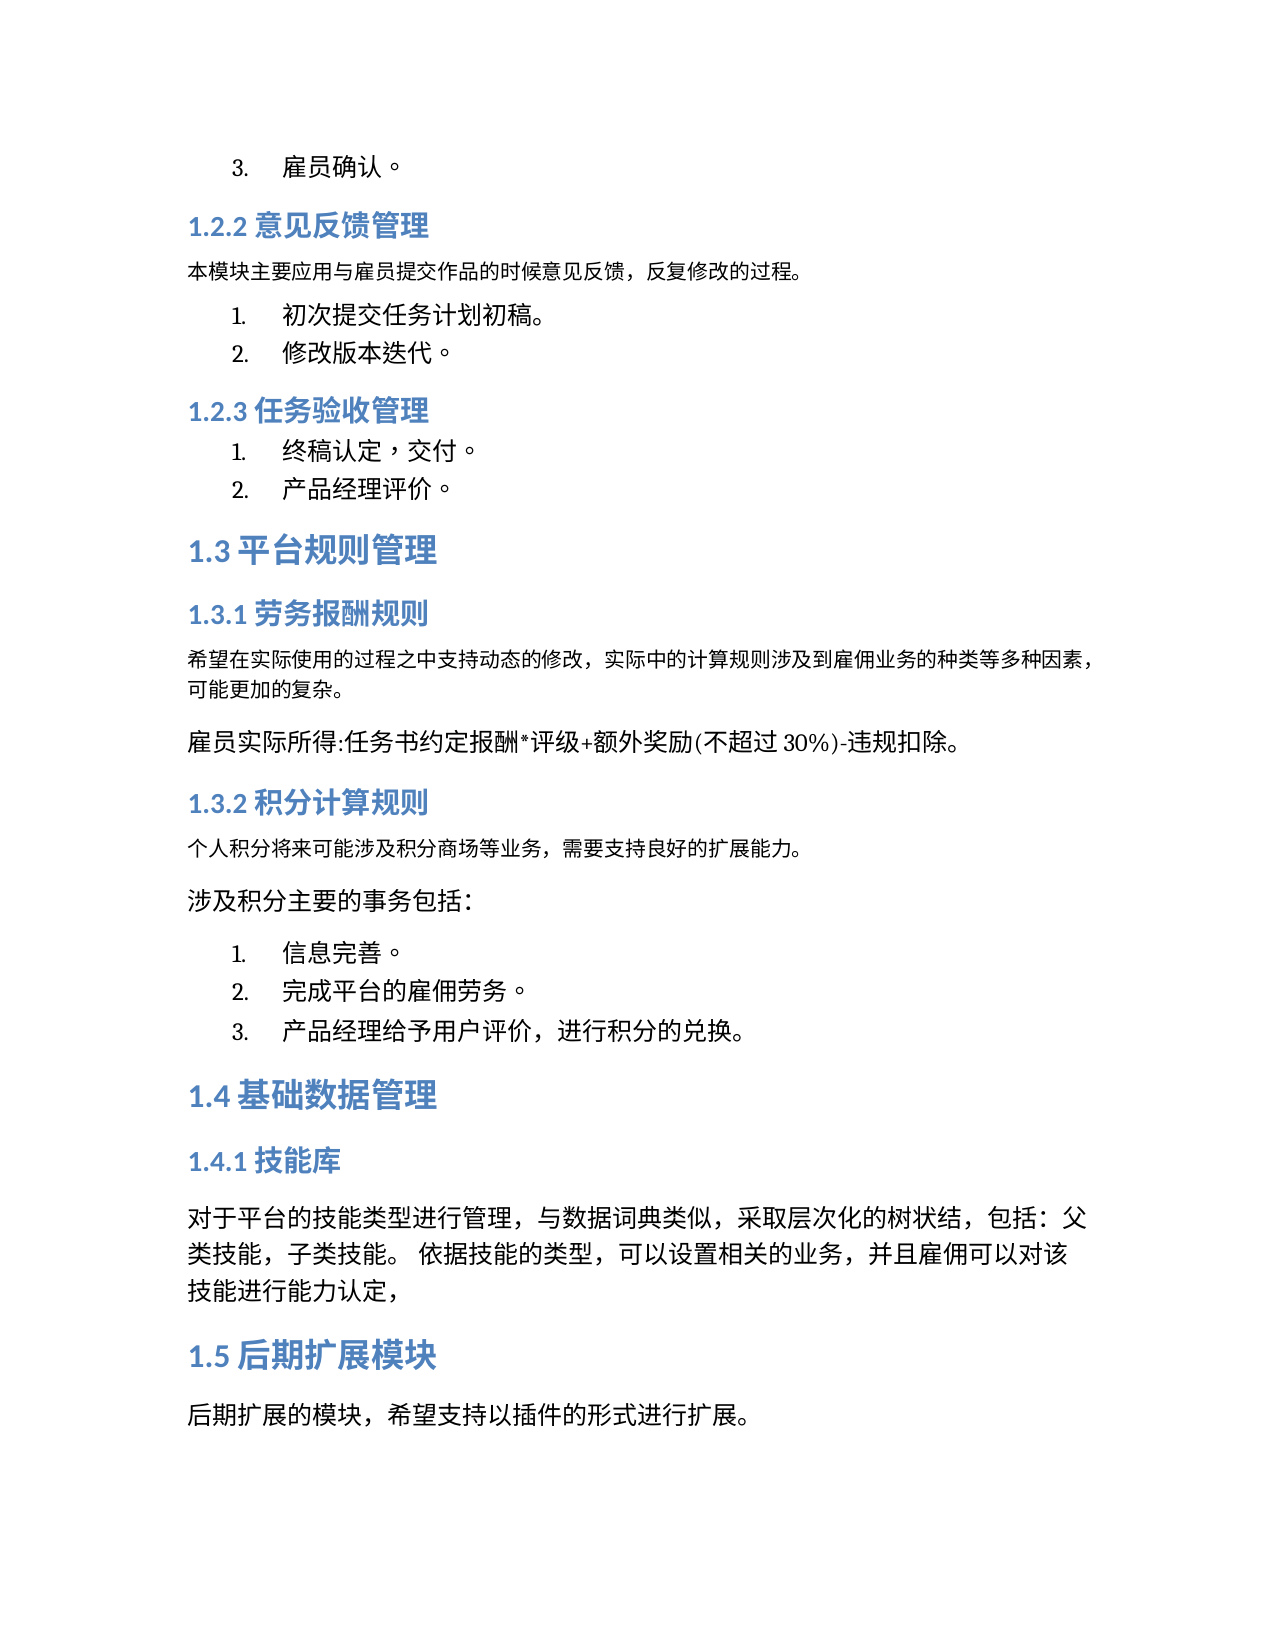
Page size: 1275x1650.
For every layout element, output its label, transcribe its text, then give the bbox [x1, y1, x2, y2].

subtitle 1.2.2 意见反馈管理 [187, 205, 1087, 244]
subtitle 1.2.3 任务验收管理 [187, 391, 1087, 430]
subtitle 1.5 后期扩展模块 [187, 1328, 1087, 1377]
list 雇员确认。 [232, 150, 1087, 184]
text 个人积分将来可能涉及积分商场等业务，需要支持良好的扩展能力。 [187, 832, 1087, 862]
list 初次提交任务计划初稿。 [232, 296, 1087, 332]
list 产品经理评价。 [232, 472, 1087, 506]
text 对于平台的技能类型进行管理，与数据词典类似，采取层次化的树状结，包括：父类技能，子类技能。 依据技能的类型，可以设置相关的业务，并且雇佣可以对该技能进行能力认定， [187, 1199, 1087, 1307]
subtitle 1.4.1 技能库 [187, 1138, 1087, 1180]
list 终稿认定，交付。 [232, 434, 1087, 468]
text 后期扩展的模块，希望支持以插件的形式进行扩展。 [187, 1395, 1087, 1432]
text 希望在实际使用的过程之中支持动态的修改，实际中的计算规则涉及到雇佣业务的种类等多种因素，可能更加的复杂。 [187, 643, 1087, 703]
text 涉及积分主要的事务包括： [187, 881, 1087, 917]
subtitle 1.4 基础数据管理 [187, 1069, 1087, 1117]
text 雇员实际所得:任务书约定报酬*评级+额外奖励(不超过30%)-违规扣除。 [187, 722, 1087, 758]
list 完成平台的雇佣劳务。 [232, 974, 1087, 1008]
text 本模块主要应用与雇员提交作品的时候意见反馈，反复修改的过程。 [187, 255, 1087, 285]
subtitle 1.3.2 积分计算规则 [187, 779, 1087, 822]
subtitle 1.3 平台规则管理 [187, 527, 1087, 572]
list 产品经理给予用户评价，进行积分的兑换。 [232, 1012, 1087, 1048]
subtitle 1.3.1 劳务报酬规则 [187, 593, 1087, 633]
list 信息完善。 [232, 936, 1087, 970]
list 修改版本迭代。 [232, 336, 1087, 370]
